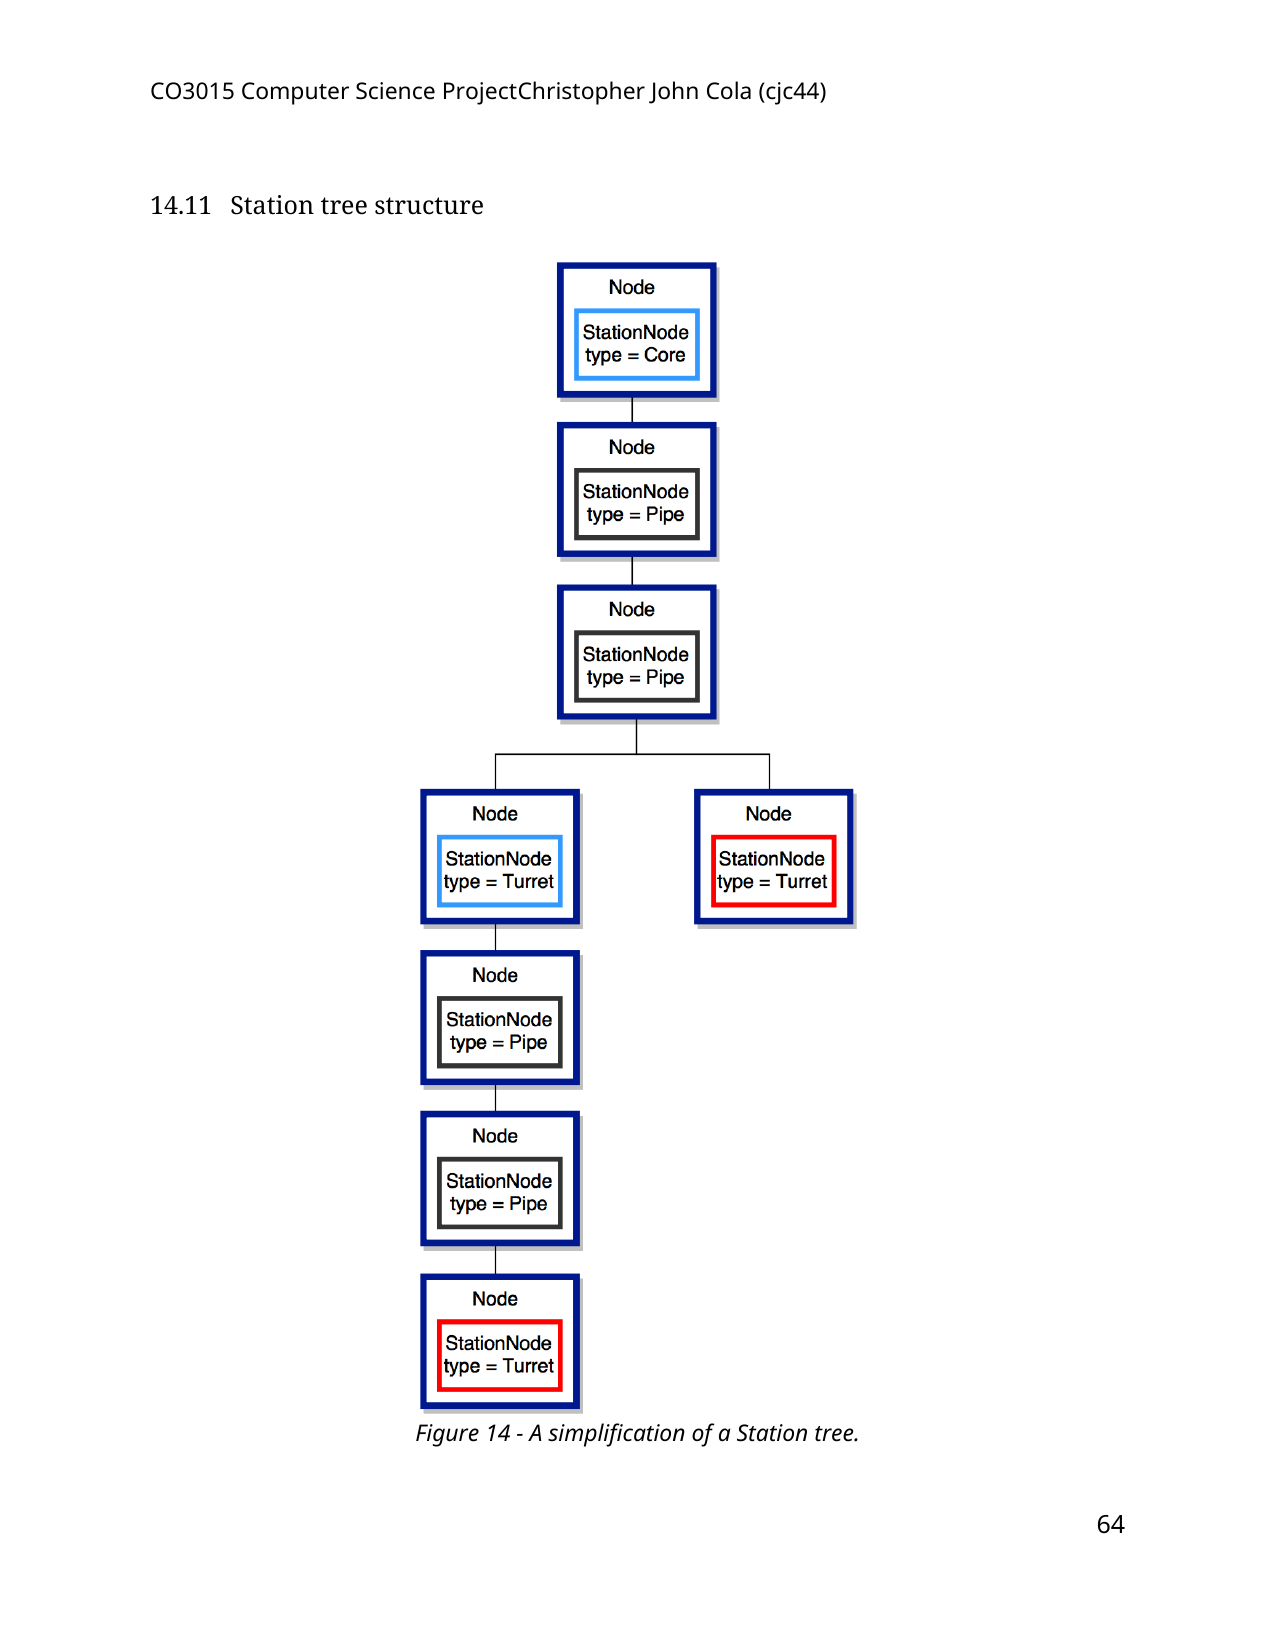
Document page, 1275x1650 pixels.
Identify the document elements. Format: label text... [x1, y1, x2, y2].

picture [418, 261, 858, 1415]
subtitle Station tree structure [150, 187, 1125, 222]
text Figure 14 - A simplification of a Station tree. [150, 1417, 1125, 1448]
